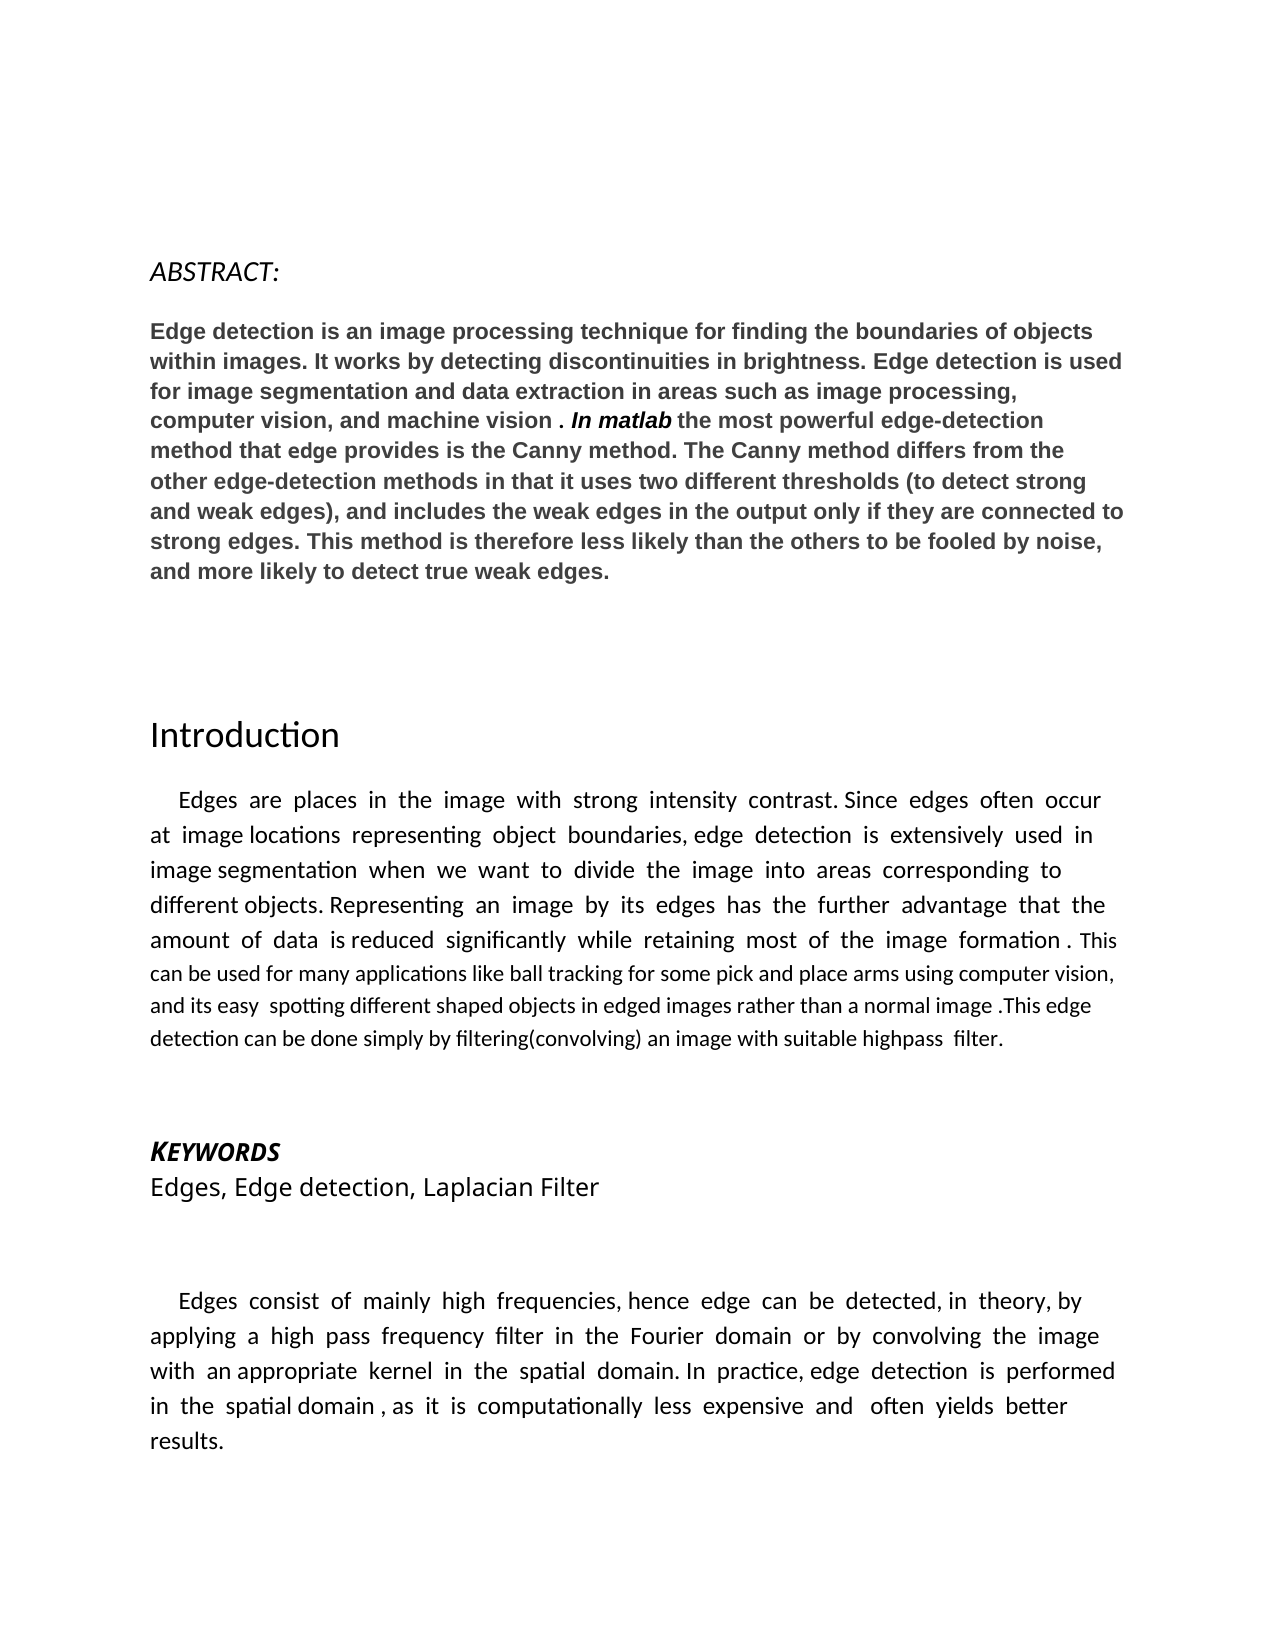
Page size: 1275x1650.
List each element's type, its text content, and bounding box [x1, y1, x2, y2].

text Edges are places in the image with strong intensity contrast. Since edges often occur at image locations representing object boundaries, edge detection is extensively used in image segmentation when we want to divide the image into areas corresponding to different objects. Representing an image by its edges has the further advantage that the amount of data is reduced significantly while retaining most of the image formation . This can be used for many applications like ball tracking for some pick and place arms using computer vision, and its easy spotting different shaped objects in edged images rather than a normal image .This edge detection can be done simply by filtering(convolving) an image with suitable highpass filter. [150, 784, 1125, 1052]
text Introduction [150, 711, 1125, 757]
text Edges, Edge detection, Laplacian Filter [150, 1169, 1125, 1203]
text ABSTRACT: [150, 253, 1125, 288]
text Edge detection is an image processing technique for finding the boundaries of objects within images. It works by detecting discontinuities in brightness. Edge detection is used for image segmentation and data extraction in areas such as image processing, computer vision, and machine vision . In matlab the most powerful edge-detection method that edge provides is the Canny method. The Canny method differs from the other edge-detection methods in that it uses two different thresholds (to detect strong and weak edges), and includes the weak edges in the output only if they are connected to strong edges. This method is therefore less likely than the others to be fooled by noise, and more likely to detect true weak edges. [150, 314, 1125, 584]
text KEYWORDS [150, 1132, 1125, 1169]
text Edges consist of mainly high frequencies, hence edge can be detected, in theory, by applying a high pass frequency filter in the Fourier domain or by convolving the image with an appropriate kernel in the spatial domain. In practice, edge detection is performed in the spatial domain , as it is computationally less expensive and often yields better results. [150, 1285, 1125, 1456]
